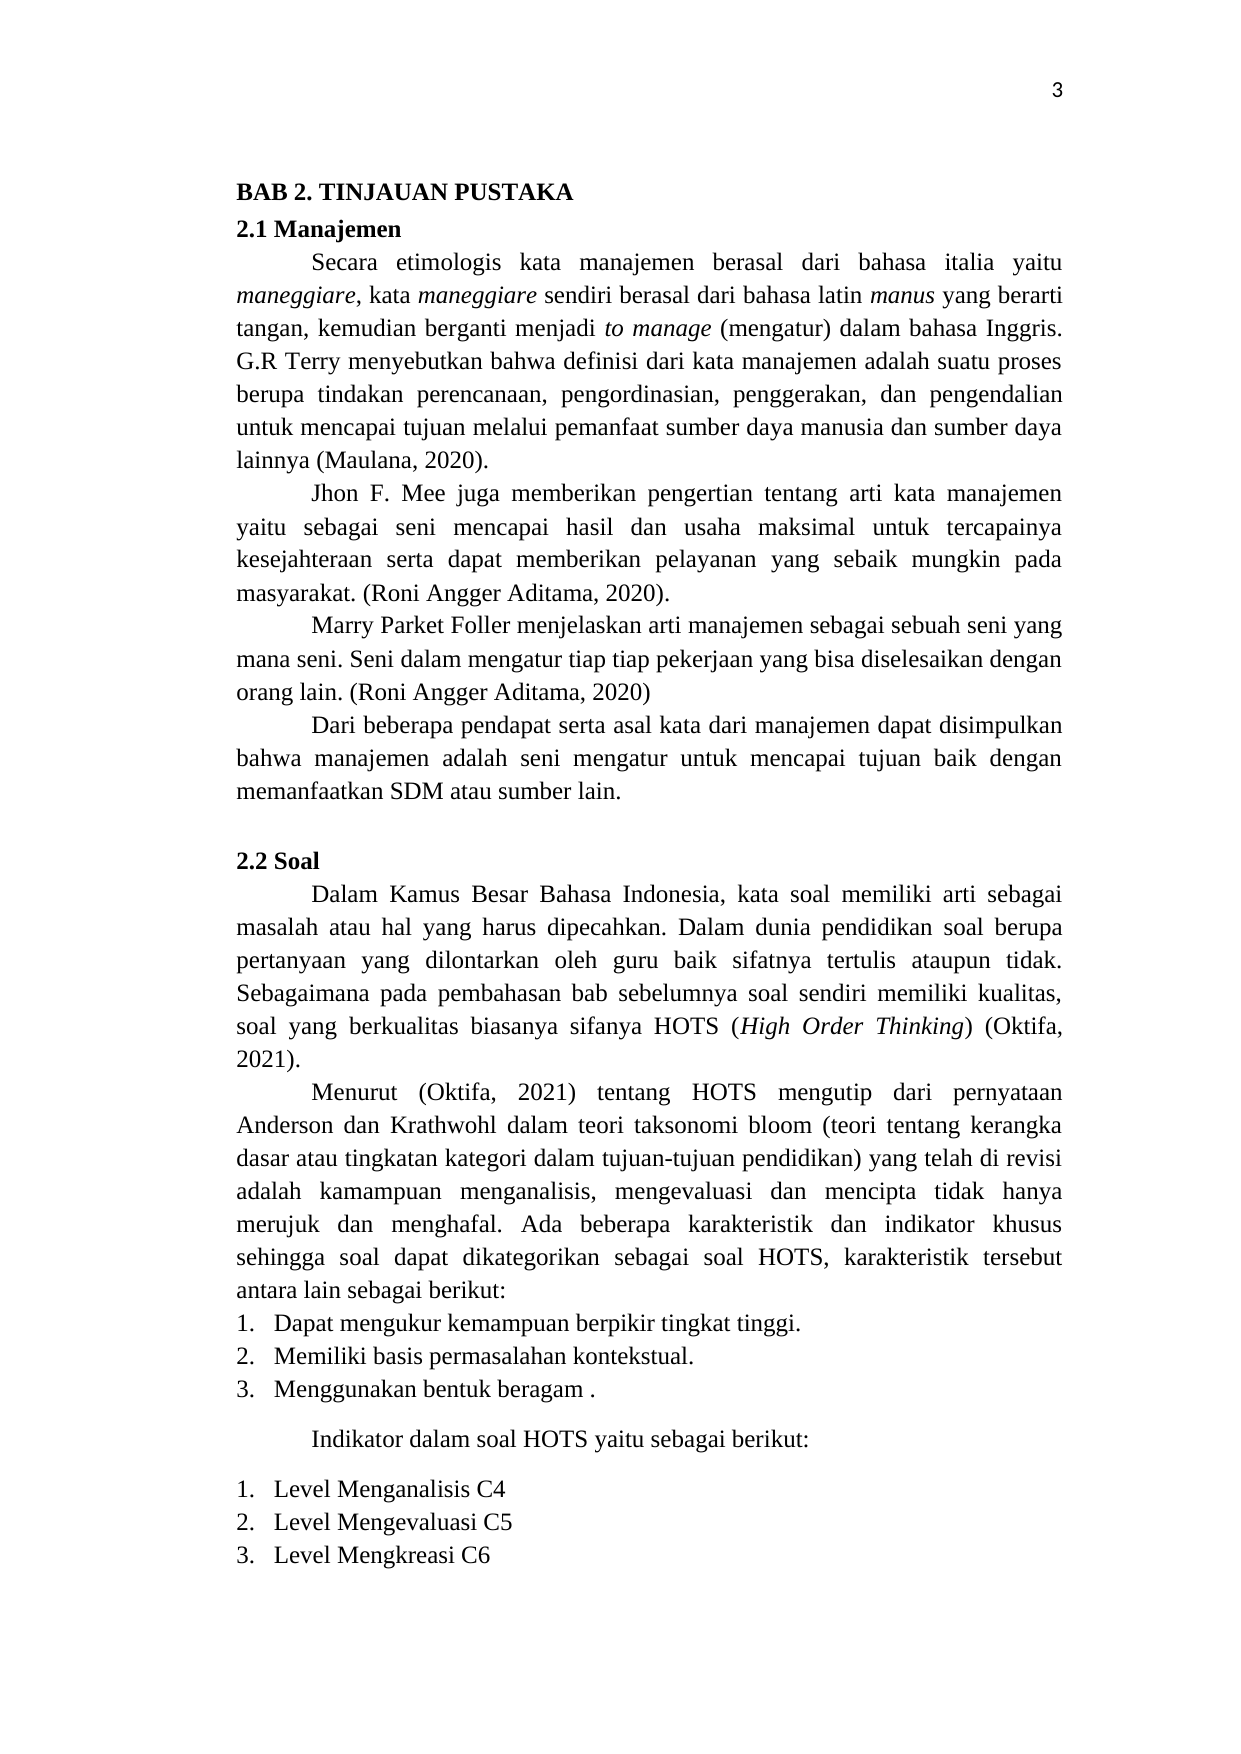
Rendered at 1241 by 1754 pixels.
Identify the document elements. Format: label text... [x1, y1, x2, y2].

list Level Menganalisis C4 [236, 1474, 1063, 1502]
text Dari beberapa pendapat serta asal kata dari manajemen dapat disimpulkan bahwa manajemen adalah seni mengatur untuk mencapai tujuan baik dengan memanfaatkan SDM atau sumber lain. [236, 710, 1063, 804]
text Secara etimologis kata manajemen berasal dari bahasa italia yaitu maneggiare, kata maneggiare sendiri berasal dari bahasa latin manus yang berarti tangan, kemudian berganti menjadi to manage (mengatur) dalam bahasa Inggris. G.R Terry menyebutkan bahwa definisi dari kata manajemen adalah suatu proses berupa tindakan perencanaan, pengordinasian, penggerakan, dan pengendalian untuk mencapai tujuan melalui pemanfaat sumber daya manusia dan sumber daya lainnya. [236, 247, 1063, 474]
list Level Mengevaluasi C5 [236, 1507, 1063, 1535]
text Dalam Kamus Besar Bahasa Indonesia, kata soal memiliki arti sebagai masalah atau hal yang harus dipecahkan. Dalam dunia pendidikan soal berupa pertanyaan yang dilontarkan oleh guru baik sifatnya tertulis ataupun tidak. Sebagaimana pada pembahasan bab sebelumnya soal sendiri memiliki kualitas, soal yang berkualitas biasanya sifanya HOTS (High Order Thinking) . [236, 879, 1063, 1073]
text Marry Parket Foller menjelaskan arti manajemen sebagai sebuah seni yang mana seni. Seni dalam mengatur tiap tiap pekerjaan yang bisa diselesaikan dengan orang lain. [236, 611, 1063, 705]
list Menggunakan bentuk beragam . [236, 1374, 1063, 1403]
text Indikator dalam soal HOTS yaitu sebagai berikut: [311, 1424, 1063, 1453]
subtitle Soal [236, 846, 1063, 875]
list Level Mengkreasi C6 [236, 1540, 1063, 1568]
text Menurut tentang HOTS mengutip dari pernyataan Anderson dan Krathwohl dalam teori taksonomi bloom (teori tentang kerangka dasar atau tingkatan kategori dalam tujuan-tujuan pendidikan) yang telah di revisi adalah kamampuan menganalisis, mengevaluasi dan mencipta tidak hanya merujuk dan menghafal. Ada beberapa karakteristik dan indikator khusus sehingga soal dapat dikategorikan sebagai soal HOTS, karakteristik tersebut antara lain sebagai berikut: [236, 1077, 1063, 1304]
subtitle Manajemen [236, 214, 1063, 243]
list Memiliki basis permasalahan kontekstual. [236, 1341, 1063, 1370]
text Jhon F. Mee juga memberikan pengertian tentang arti kata manajemen yaitu sebagai seni mencapai hasil dan usaha maksimal untuk tercapainya kesejahteraan serta dapat memberikan pelayanan yang sebaik mungkin pada masyarakat.. [236, 478, 1063, 606]
list Dapat mengukur kemampuan berpikir tingkat tinggi. [236, 1308, 1063, 1337]
subtitle BAB 2. TINJAUAN PUSTAKA [236, 177, 1063, 206]
